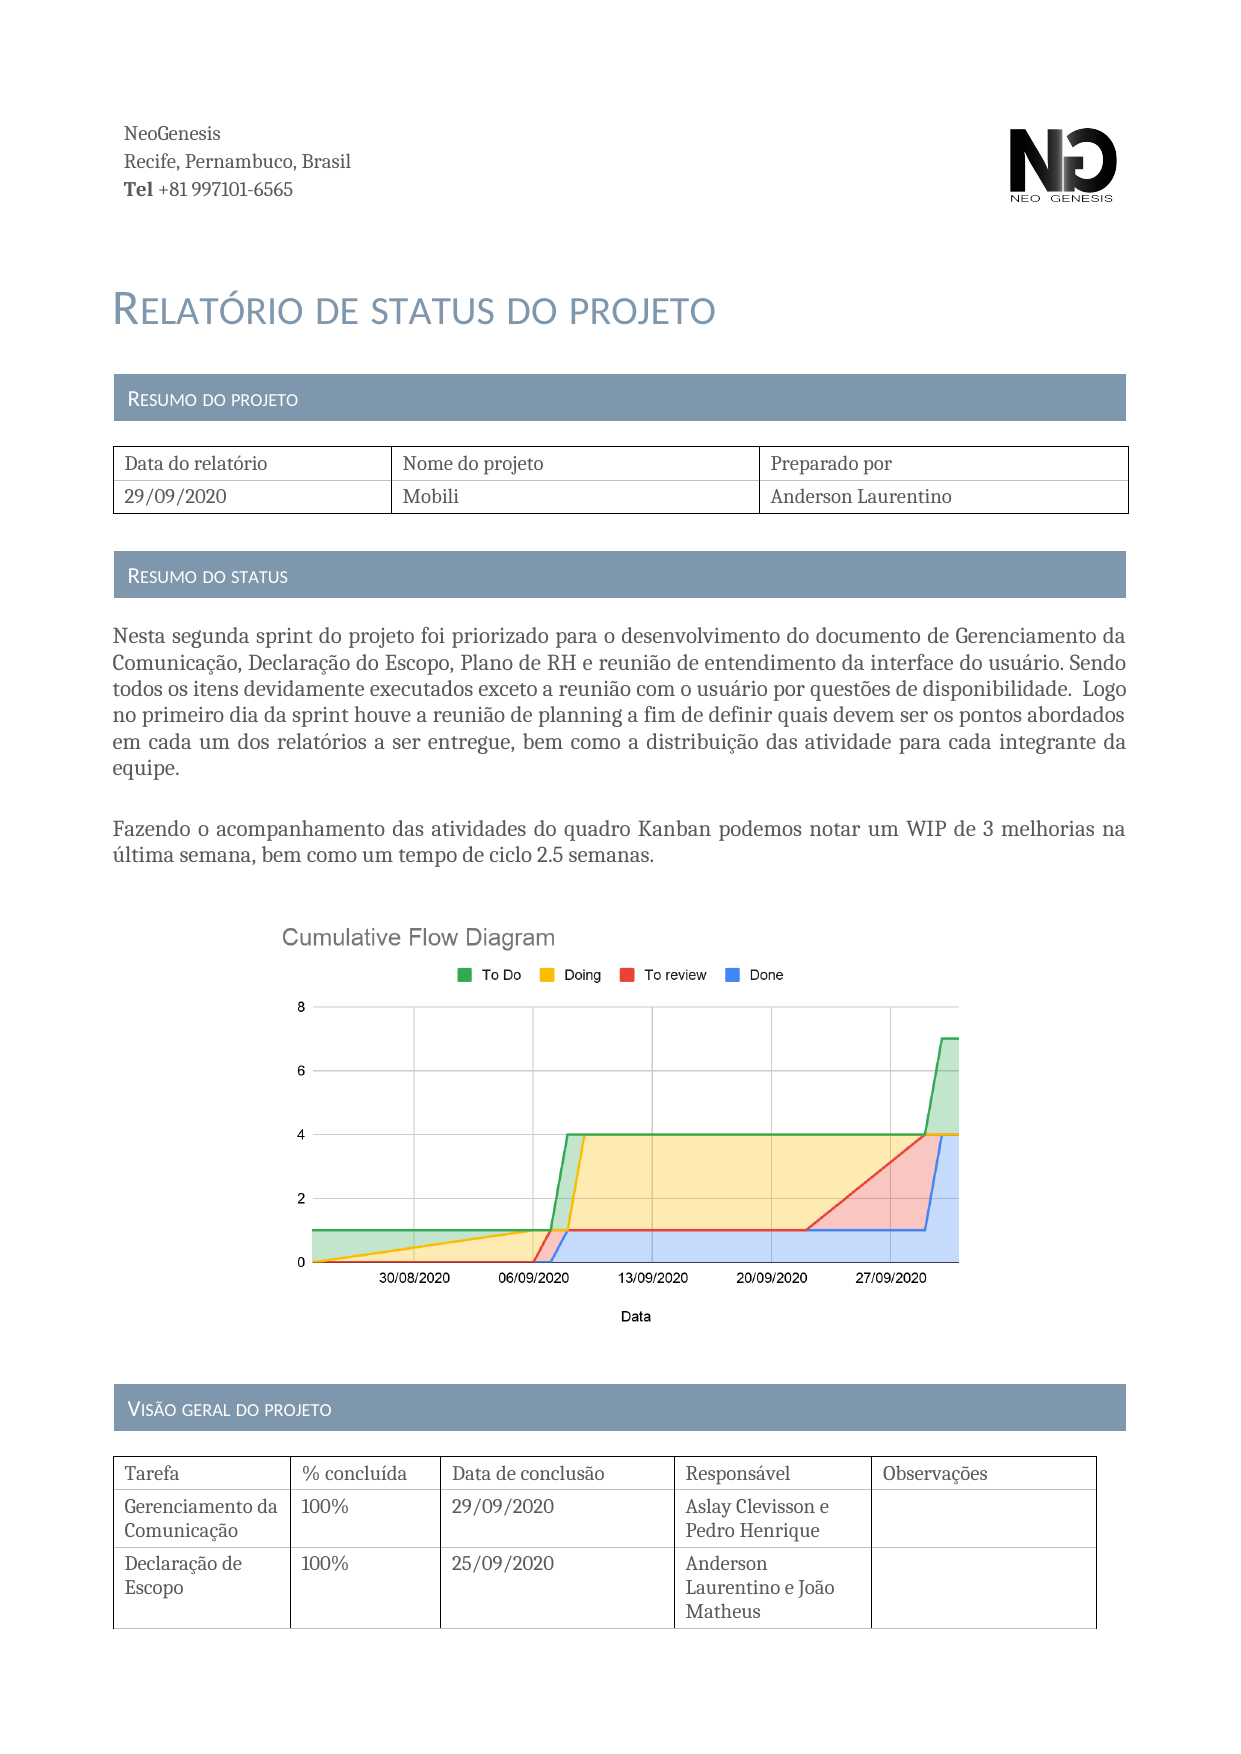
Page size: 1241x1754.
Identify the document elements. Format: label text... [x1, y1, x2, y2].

table_cell Anderson Laurentino e João Matheus [675, 1548, 871, 1628]
table_cell 100% [291, 1490, 440, 1547]
table_header Preparado por [760, 447, 1128, 479]
table_cell 29/09/2020 [441, 1490, 674, 1547]
table_cell [872, 1490, 1096, 1547]
table_header Data de conclusão [441, 1457, 674, 1489]
table_cell Aslay Clevisson e Pedro Henrique [675, 1490, 871, 1547]
picture [1010, 128, 1117, 202]
table_header Data do relatório [114, 447, 391, 479]
table_header Responsável [675, 1457, 871, 1489]
table_cell 29/09/2020 [114, 481, 391, 513]
table_cell Gerenciamento da Comunicação [114, 1490, 290, 1547]
text Fazendo o acompanhamento das atividades do quadro Kanban podemos notar um WIP de 3 melhorias na última semana, bem como um tempo de ciclo 2.5 semanas. [112, 816, 1128, 869]
title Relatório de status do projeto [112, 276, 1128, 337]
table_header Nome do projeto [392, 447, 759, 479]
table_cell Anderson Laurentino [760, 481, 1128, 513]
table_header % concluída [291, 1457, 440, 1489]
picture [259, 901, 981, 1347]
text Visão geral do projeto [115, 1385, 1125, 1430]
table_header Observações [872, 1457, 1096, 1489]
table_cell Declaração de Escopo [114, 1548, 290, 1628]
table_cell Mobili [392, 481, 759, 513]
table_cell [872, 1548, 1096, 1628]
text Resumo do projeto [115, 375, 1125, 420]
table_cell 25/09/2020 [441, 1548, 674, 1628]
table_cell 100% [291, 1548, 440, 1628]
text Nesta segunda sprint do projeto foi priorizado para o desenvolvimento do documento de Gerenciamento da Comunicação, Declaração do Escopo, Plano de RH e reunião de entendimento da interface do usuário. Sendo todos os itens devidamente executados exceto a reunião com o usuário por questões de disponibilidade. Logo no primeiro dia da sprint houve a reunião de planning a fim de definir quais devem ser os pontos abordados em cada um dos relatórios a ser entregue, bem como a distribuição das atividade para cada integrante da equipe. [112, 623, 1128, 781]
text Resumo do status [115, 553, 1125, 597]
table_header Tarefa [114, 1457, 290, 1489]
